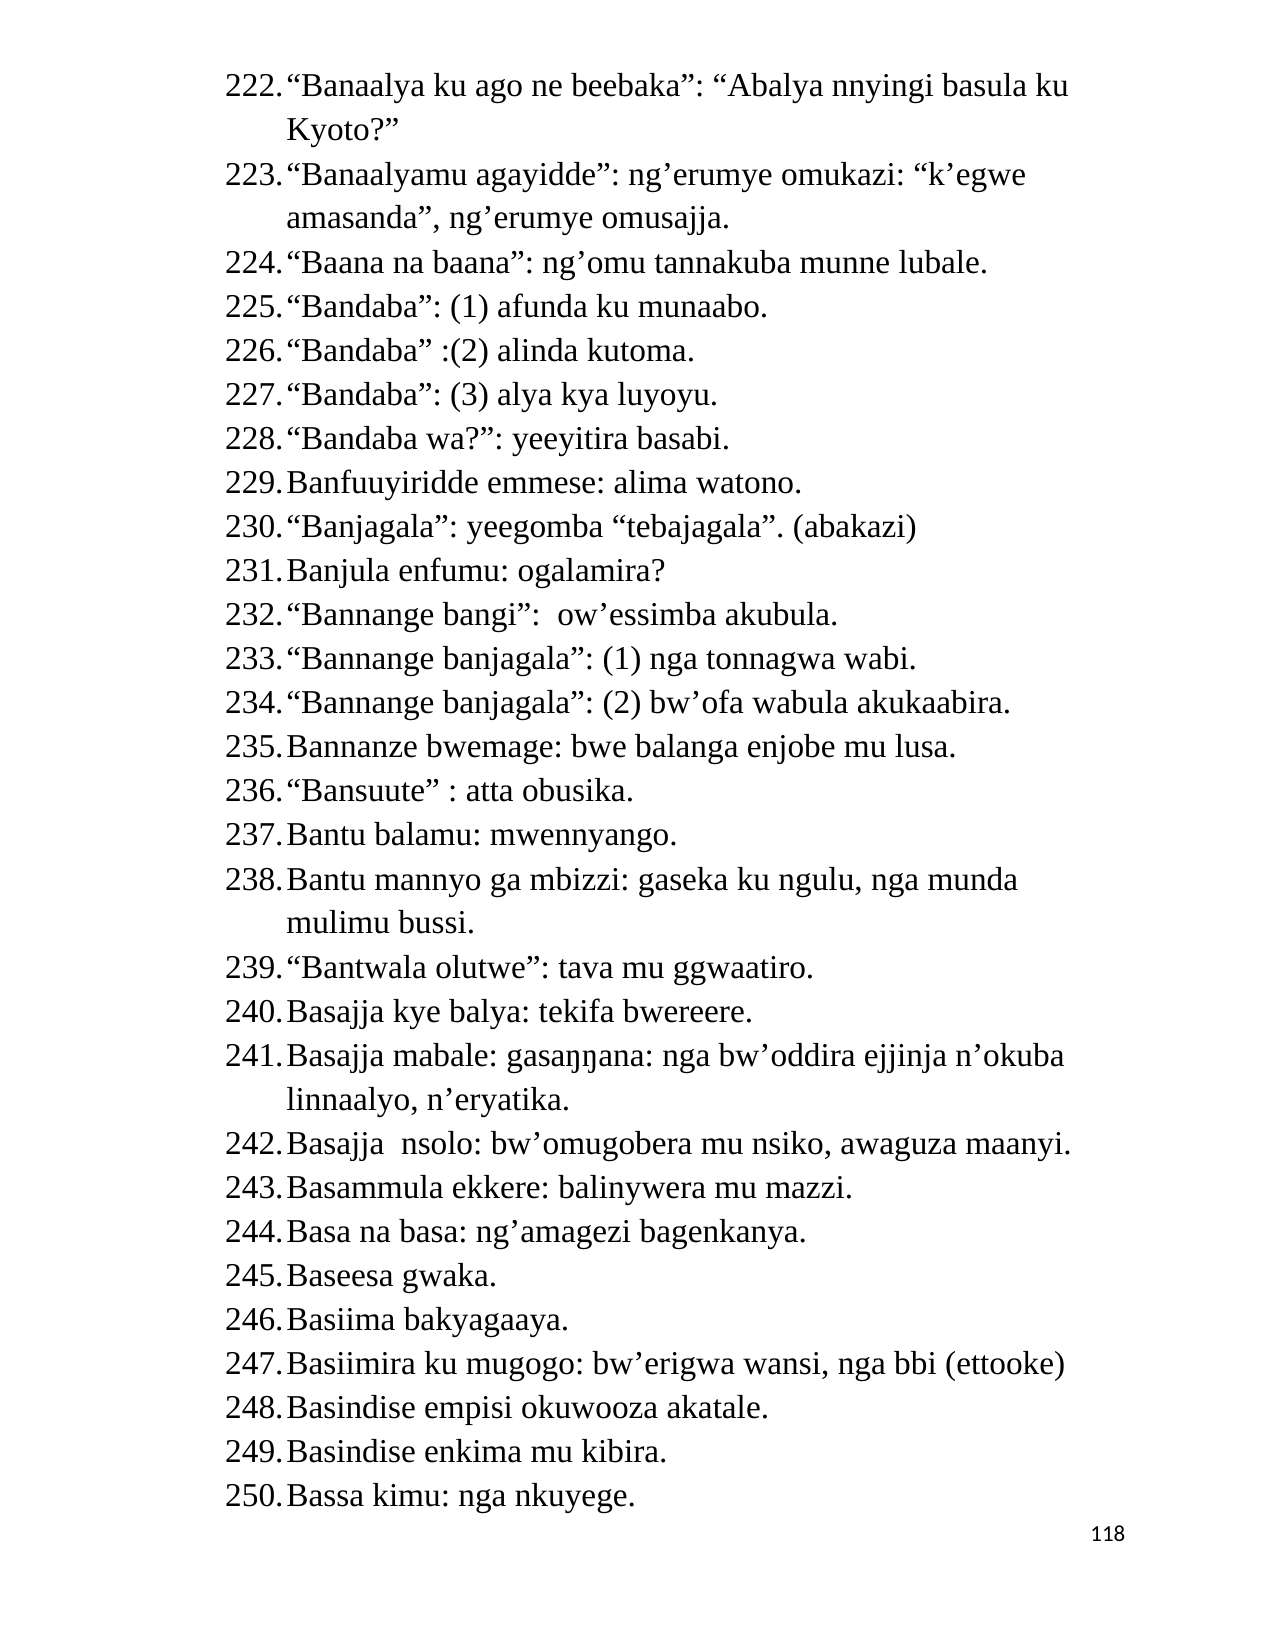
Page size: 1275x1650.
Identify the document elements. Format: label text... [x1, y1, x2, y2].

list “Banaalya ku ago ne beebaka”: “Abalya nnyingi basula ku Kyoto?” [225, 66, 1125, 148]
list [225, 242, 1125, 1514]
list “Banaalyamu agayidde”: ng’erumye omukazi: “k’egwe amasanda”, ng’erumye omusajja. [225, 154, 1125, 236]
